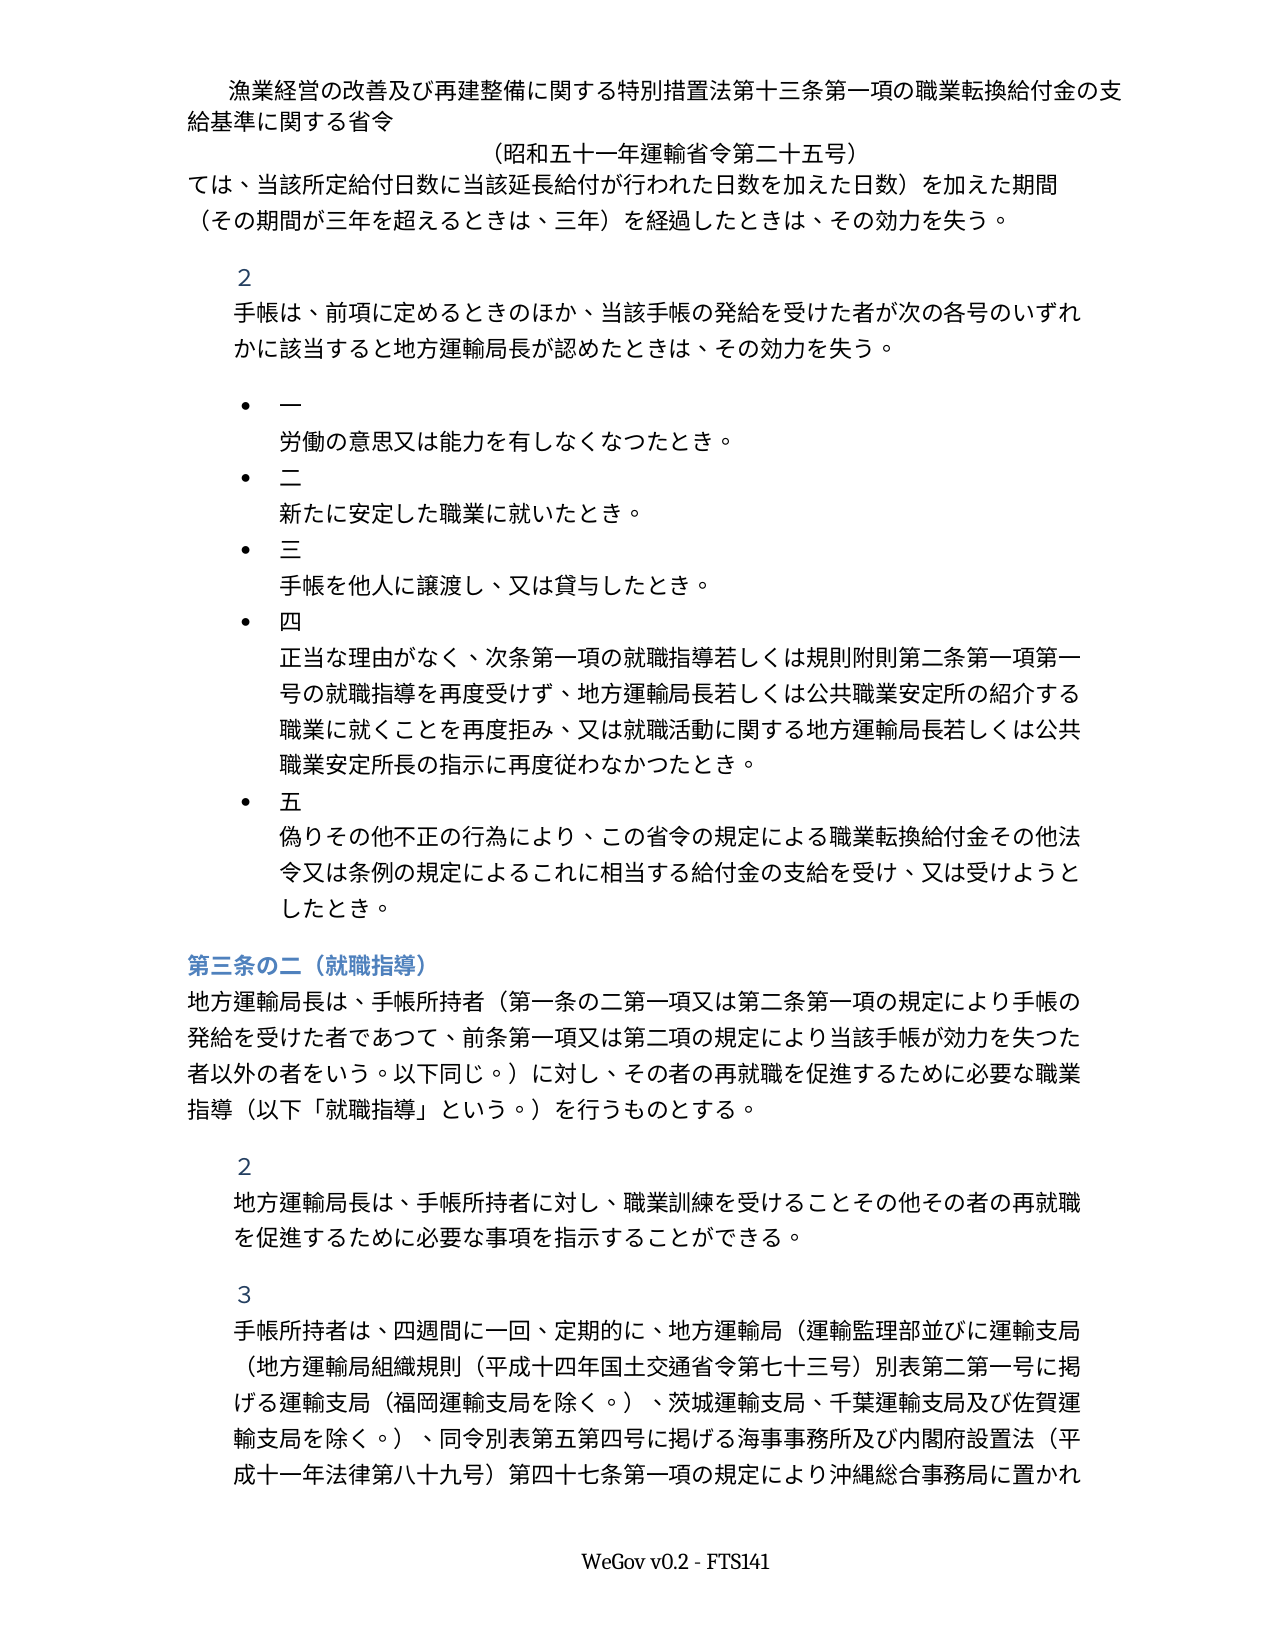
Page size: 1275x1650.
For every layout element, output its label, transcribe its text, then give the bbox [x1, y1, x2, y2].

subtitle ２ [233, 261, 1087, 293]
list 五 偽りその他不正の行為により、この省令の規定による職業転換給付金その他法令又は条例の規定によるこれに相当する給付金の支給を受け、又は受けようとしたとき。 [242, 785, 1087, 924]
list 三 手帳を他人に譲渡し、又は貸与したとき。 [242, 534, 1087, 601]
text 地方運輸局長は、手帳所持者に対し、職業訓練を受けることその他その者の再就職を促進するために必要な事項を指示することができる。 [233, 1186, 1087, 1254]
list 一 労働の意思又は能力を有しなくなつたとき。 [242, 390, 1087, 457]
list 四 正当な理由がなく、次条第一項の就職指導若しくは規則附則第二条第一項第一号の就職指導を再度受けず、地方運輸局長若しくは公共職業安定所の紹介する職業に就くことを再度拒み、又は就職活動に関する地方運輸局長若しくは公共職業安定所長の指示に再度従わなかつたとき。 [242, 606, 1087, 781]
subtitle ３ [233, 1279, 1087, 1310]
list 二 新たに安定した職業に就いたとき。 [242, 462, 1087, 529]
text 手帳は、前項に定めるときのほか、当該手帳の発給を受けた者が次の各号のいずれかに該当すると地方運輸局長が認めたときは、その効力を失う。 [233, 297, 1087, 364]
text 地方運輸局長は、手帳所持者（第一条の二第一項又は第二条第一項の規定により手帳の発給を受けた者であつて、前条第一項又は第二項の規定により当該手帳が効力を失つた者以外の者をいう。以下同じ。）に対し、その者の再就職を促進するために必要な職業指導（以下「就職指導」という。）を行うものとする。 [187, 986, 1087, 1125]
subtitle 第三条の二（就職指導） [187, 950, 1087, 981]
subtitle ２ [233, 1151, 1087, 1182]
